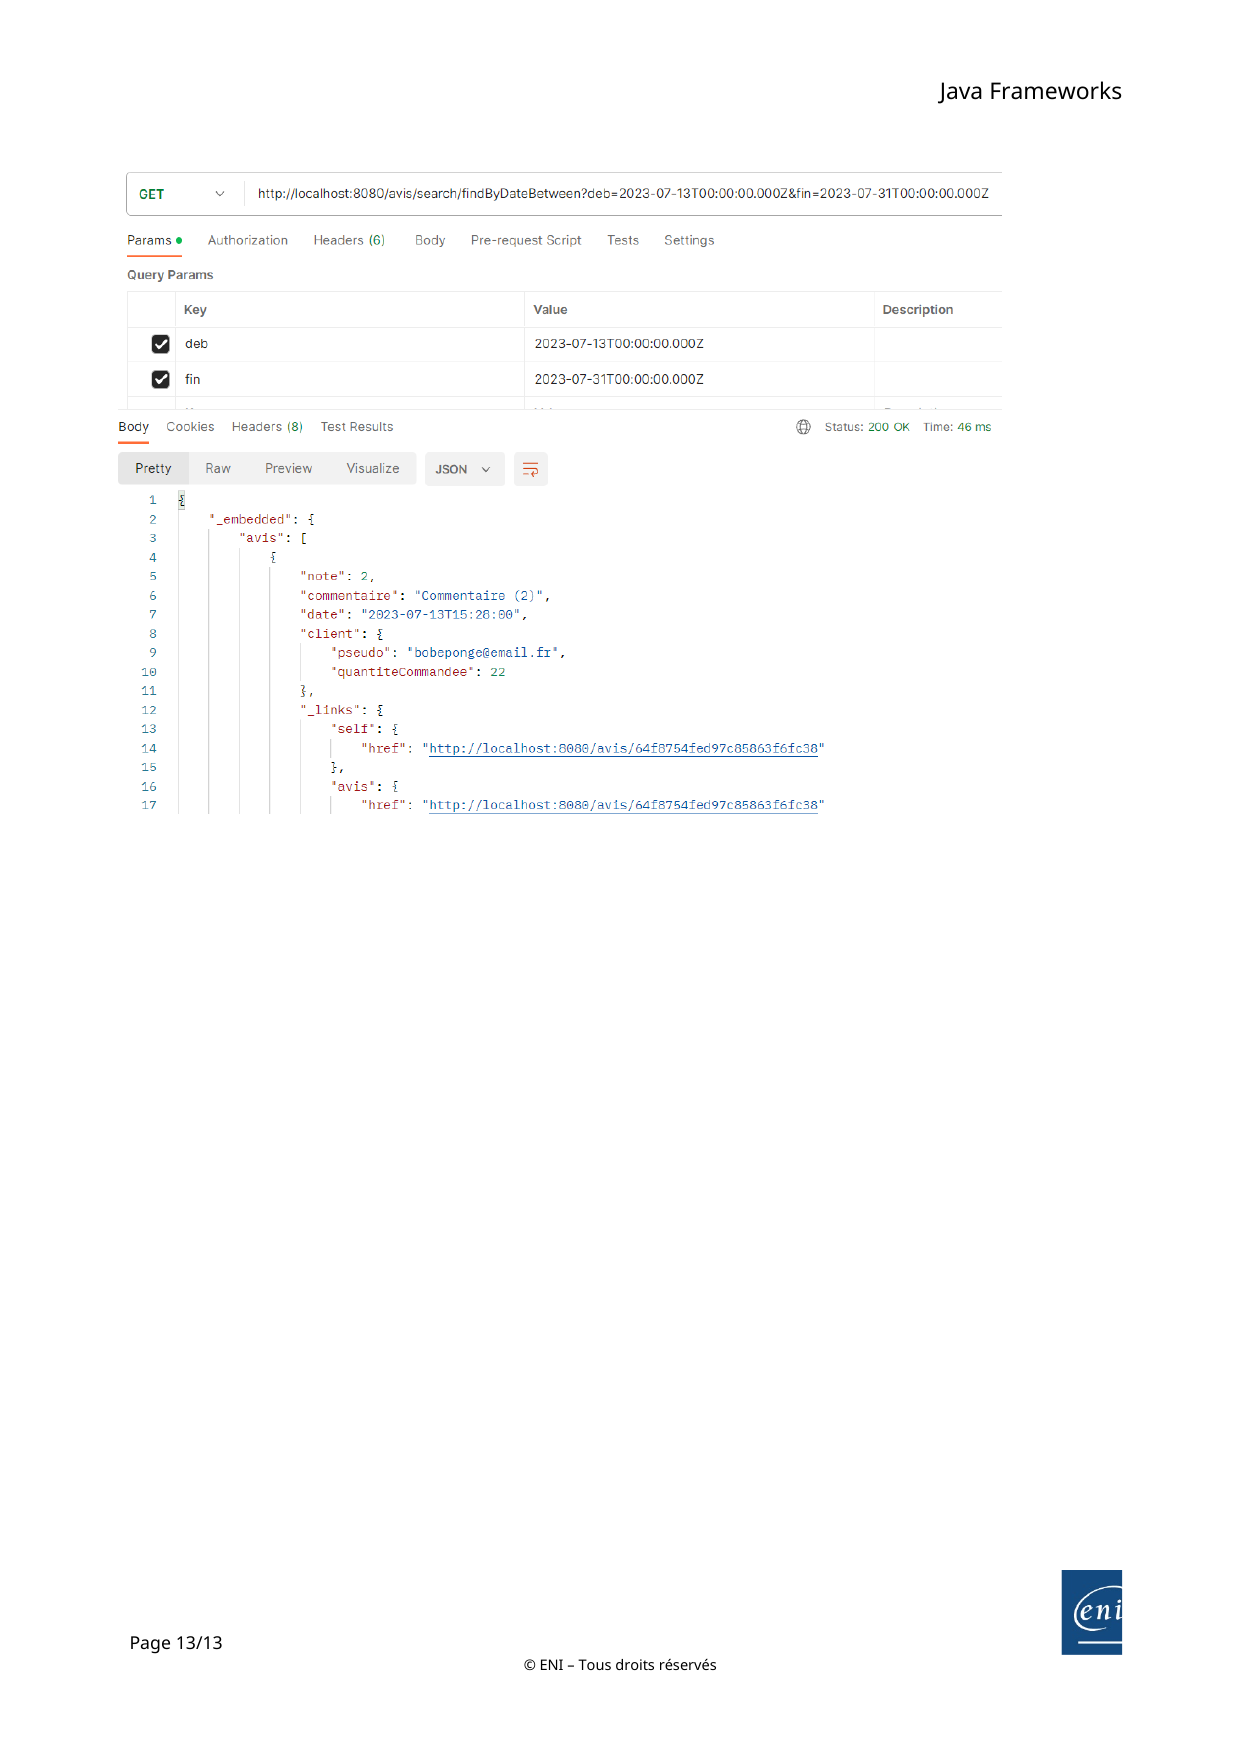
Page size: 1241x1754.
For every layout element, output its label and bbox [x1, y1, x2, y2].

picture [1061, 1570, 1123, 1655]
picture [118, 161, 1002, 814]
